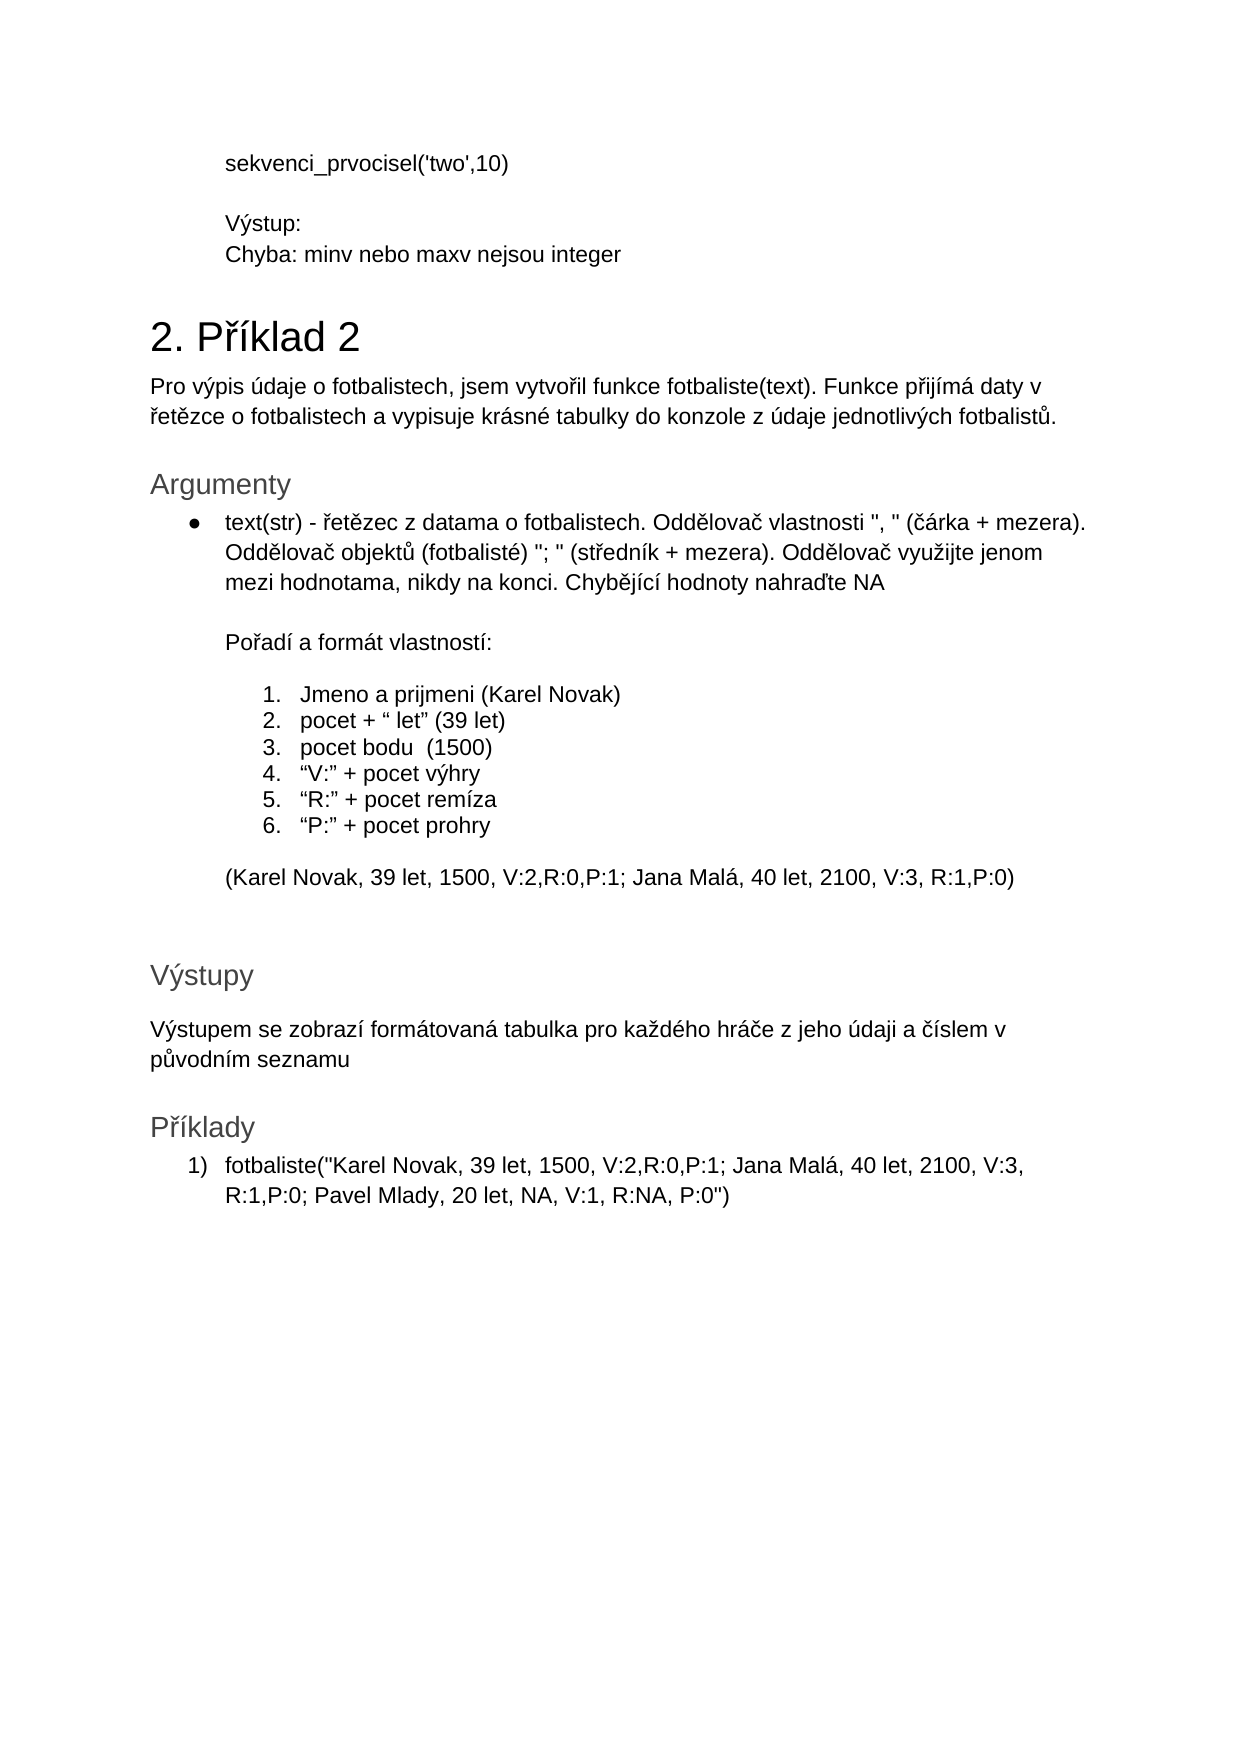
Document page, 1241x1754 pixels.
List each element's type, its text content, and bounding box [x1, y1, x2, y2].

list text(str) - řetězec z datama o fotbalistech. Oddělovač vlastnosti ", " (čárka + mezera). Oddělovač objektů (fotbalisté) "; " (středník + mezera). Oddělovač využijte jenom mezi hodnotama, nikdy na konci. Chybějící hodnoty nahraďte NA [187, 508, 1090, 595]
text Chyba: minv nebo maxv nejsou integer [225, 241, 1090, 267]
subtitle Argumenty [150, 467, 1090, 500]
list “R:” + pocet remíza [262, 786, 1090, 812]
list pocet + “ let” (39 let) [262, 707, 1090, 733]
list Jmeno a prijmeni (Karel Novak) [262, 681, 1090, 707]
list “P:” + pocet prohry [262, 812, 1090, 839]
list fotbaliste("Karel Novak, 39 let, 1500, V:2,R:0,P:1; Jana Malá, 40 let, 2100, V:3, R:1,P:0; Pavel Mlady, 20 let, NA, V:1, R:NA, P:0") [187, 1152, 1090, 1208]
list pocet bodu (1500) [262, 733, 1090, 760]
subtitle Příklady [150, 1110, 1090, 1143]
text (Karel Novak, 39 let, 1500, V:2,R:0,P:1; Jana Malá, 40 let, 2100, V:3, R:1,P:0) [225, 864, 1090, 890]
list “V:” + pocet výhry [262, 760, 1090, 786]
subtitle 2. Příklad 2 [150, 312, 1090, 360]
text sekvenci_prvocisel('two',10) [225, 150, 1090, 176]
text Výstupem se zobrazí formátovaná tabulka pro každého hráče z jeho údaji a číslem v původním seznamu [150, 1016, 1090, 1073]
text Výstup: [225, 210, 1090, 237]
text Pořadí a formát vlastností: [150, 629, 1090, 656]
subtitle Výstupy [150, 958, 1090, 991]
text Pro výpis údaje o fotbalistech, jsem vytvořil funkce fotbaliste(text). Funkce přijímá daty v řetězce o fotbalistech a vypisuje krásné tabulky do konzole z údaje jednotlivých fotbalistů. [150, 373, 1090, 429]
